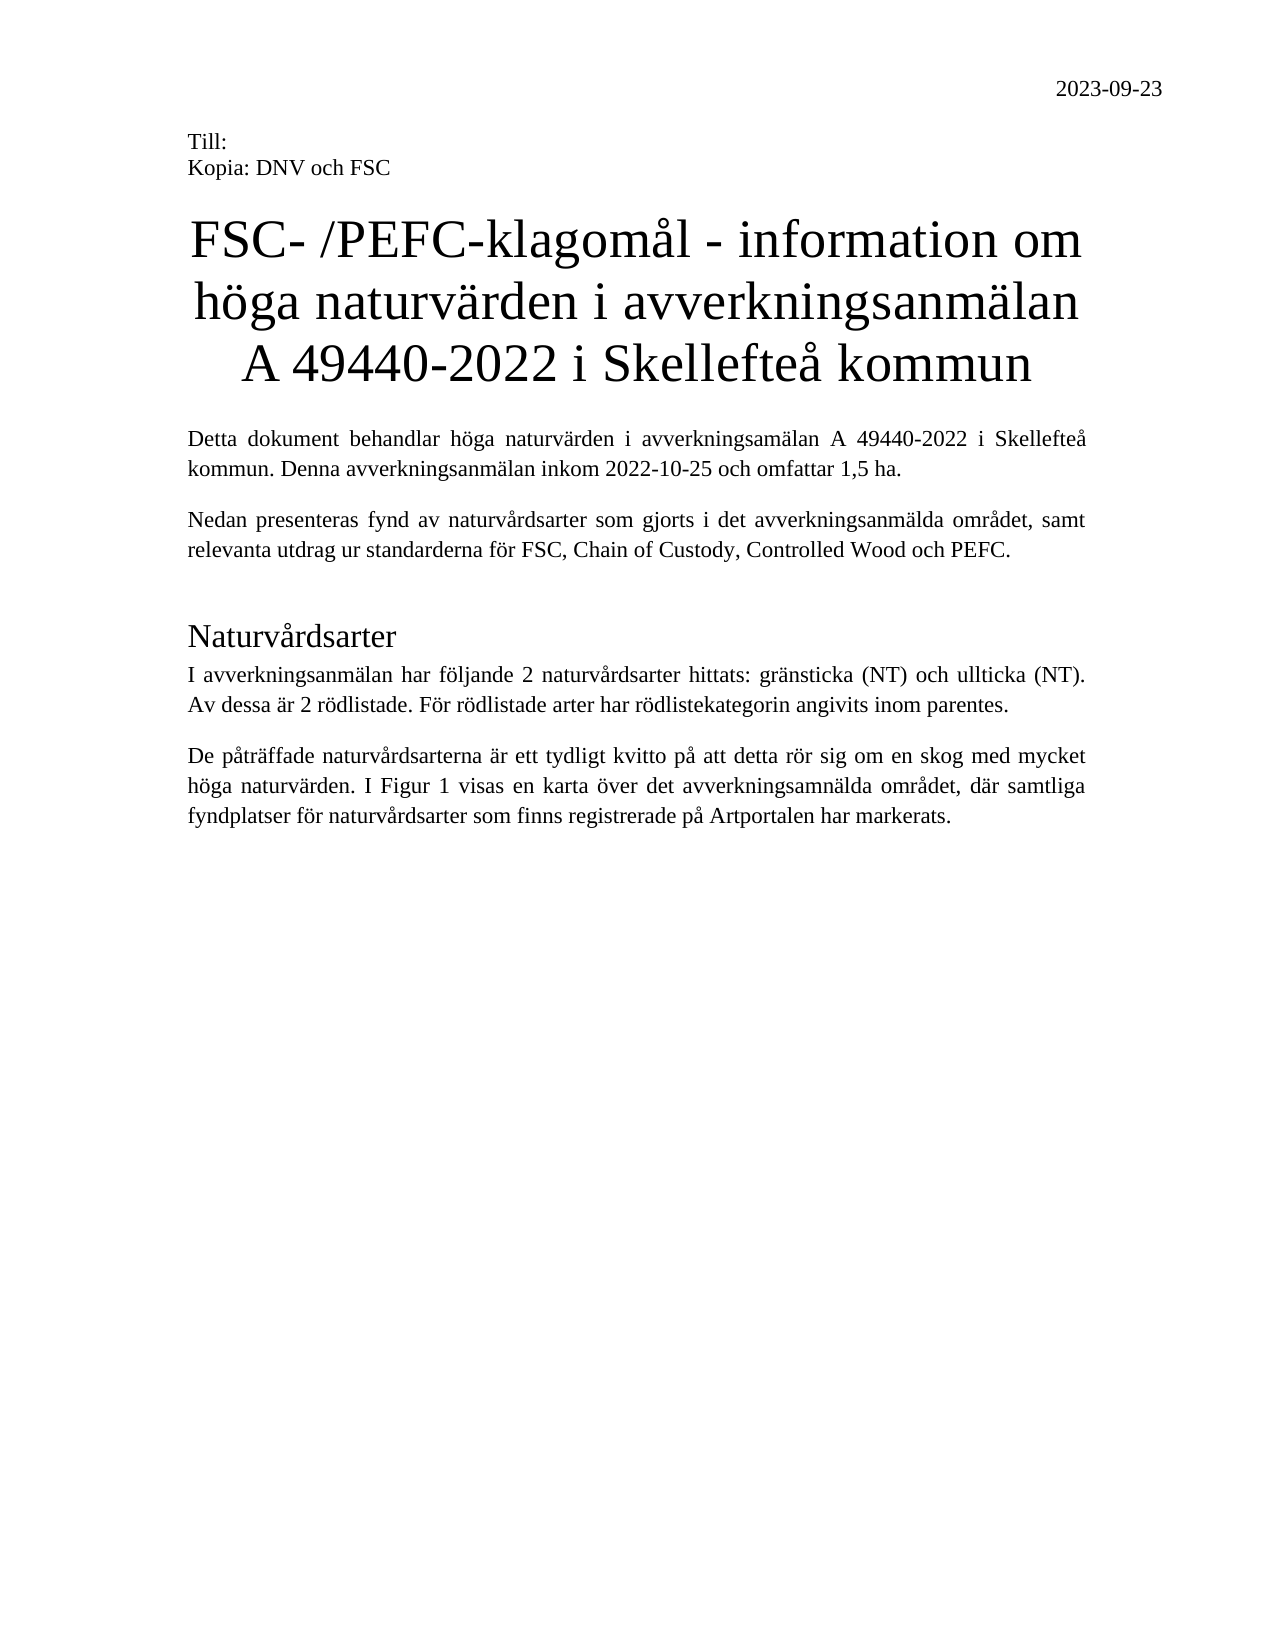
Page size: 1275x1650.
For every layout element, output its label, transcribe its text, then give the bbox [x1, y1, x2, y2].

title FSC- /PEFC-klagomål - information om höga naturvärden i avverkningsanmälan A 49440-2022 i Skellefteå kommun [187, 207, 1087, 394]
text De påträffade naturvårdsarterna är ett tydligt kvitto på att detta rör sig om en skog med mycket höga naturvärden. I Figur 1 visas en karta över det avverkningsamnälda området, där samtliga fyndplatser för naturvårdsarter som finns registrerade på Artportalen har markerats. [187, 742, 1087, 829]
subtitle Naturvårdsarter [187, 617, 1087, 655]
text I avverkningsanmälan har följande 2 naturvårdsarter hittats: gränsticka (NT) och ullticka (NT). Av dessa är 2 rödlistade. För rödlistade arter har rödlistekategorin angivits inom parentes. [187, 661, 1087, 717]
text Detta dokument behandlar höga naturvärden i avverkningsamälan A 49440-2022 i Skellefteå kommun. Denna avverkningsanmälan inkom 2022-10-25 och omfattar 1,5 ha. [187, 425, 1087, 481]
text Nedan presenteras fynd av naturvårdsarter som gjorts i det avverkningsanmälda området, samt relevanta utdrag ur standarderna för FSC, Chain of Custody, Controlled Wood och PEFC. [187, 506, 1087, 563]
